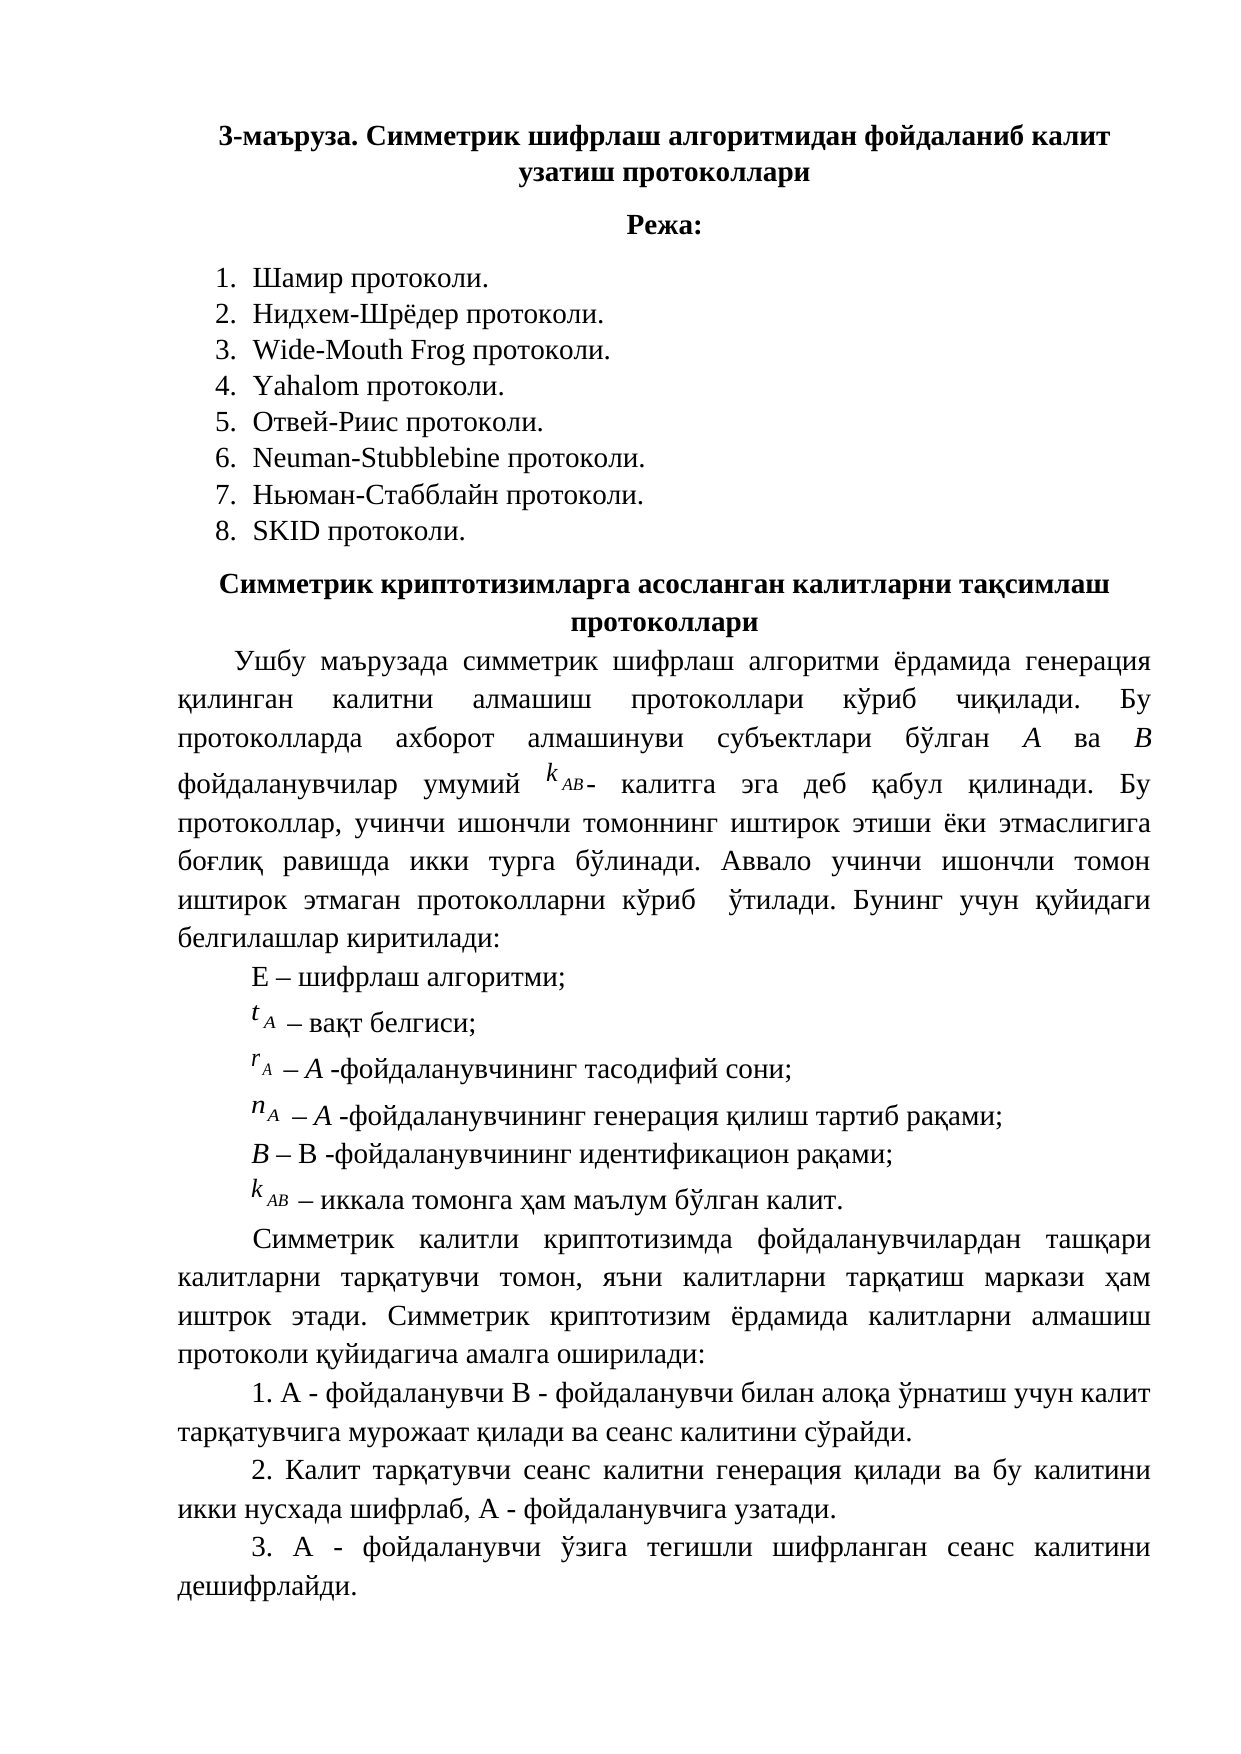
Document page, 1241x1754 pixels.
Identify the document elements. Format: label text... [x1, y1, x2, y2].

text Режа: [177, 207, 1152, 241]
text – А -фойдаланувчининг тасодифий сони; [177, 1044, 1152, 1085]
text Симметрик калитли криптотизимда фойдаланувчилардан ташқари калитларни тарқатувчи томон, яъни калитларни тарқатиш маркази ҳам иштрок этади. Симметрик криптотизим ёрдамида калитларни алмашиш протоколи қуйидагича амалга оширилади: [177, 1221, 1152, 1370]
text – вақт белгиси; [177, 997, 1152, 1039]
text Ушбу маърузада симметрик шифрлаш алгоритми ёрдамида генерация қилинган калитни алмашиш протоколлари кўриб чиқилади. Бу протоколларда ахборот алмашинуви субъектлари бўлган А ва B фойдаланувчилар умумий - калитга эга деб қабул қилинади. Бу протоколлар, учинчи ишончли томоннинг иштирок этиши ёки этмаслигига боғлиқ равишда икки турга бўлинади. Аввало учинчи ишончли томон иштирок этмаган протоколларни кўриб ўтилади. Бунинг учун қуйидаги белгилашлар киритилади: [177, 643, 1152, 954]
list Отвей-Риис протоколи. [215, 404, 1152, 438]
text 2. Калит тарқатувчи сеанс калитни генерация қилади ва бу калитини икки нусхада шифрлаб, А - фойдаланувчига узатади. [177, 1452, 1152, 1524]
list Нидхем-Шрёдер протоколи. [215, 296, 1152, 329]
text Симметрик криптотизимларга асосланган калитларни тақсимлаш протоколлари [177, 566, 1152, 638]
list SKID протоколи. [215, 513, 1152, 546]
list Neuman-Stubblebine протоколи. [215, 441, 1152, 474]
text 3-маъруза. Симметрик шифрлаш алгоритмидан фойдаланиб калит узатиш протоколлари [177, 118, 1152, 188]
list Шамир протоколи. [215, 260, 1152, 293]
list Wide-Mouth Frog протоколи. [215, 332, 1152, 366]
text В – B -фойдаланувчининг идентификацион рақами; [177, 1136, 1152, 1170]
list Ньюман-Стабблайн протоколи. [215, 477, 1152, 510]
text – А -фойдаланувчининг генерация қилиш тартиб рақами; [177, 1090, 1152, 1131]
text Е – шифрлаш алгоритми; [177, 959, 1152, 992]
text 1. А - фойдаланувчи В - фойдаланувчи билан алоқа ўрнатиш учун калит тарқатувчига мурожаат қилади ва сеанс калитини сўрайди. [177, 1375, 1152, 1447]
text 3. А - фойдаланувчи ўзига тегишли шифрланган сеанс калитини дешифрлайди. [177, 1529, 1152, 1601]
text – иккала томонга ҳам маълум бўлган калит. [177, 1175, 1152, 1216]
list Yahalom протоколи. [215, 368, 1152, 402]
